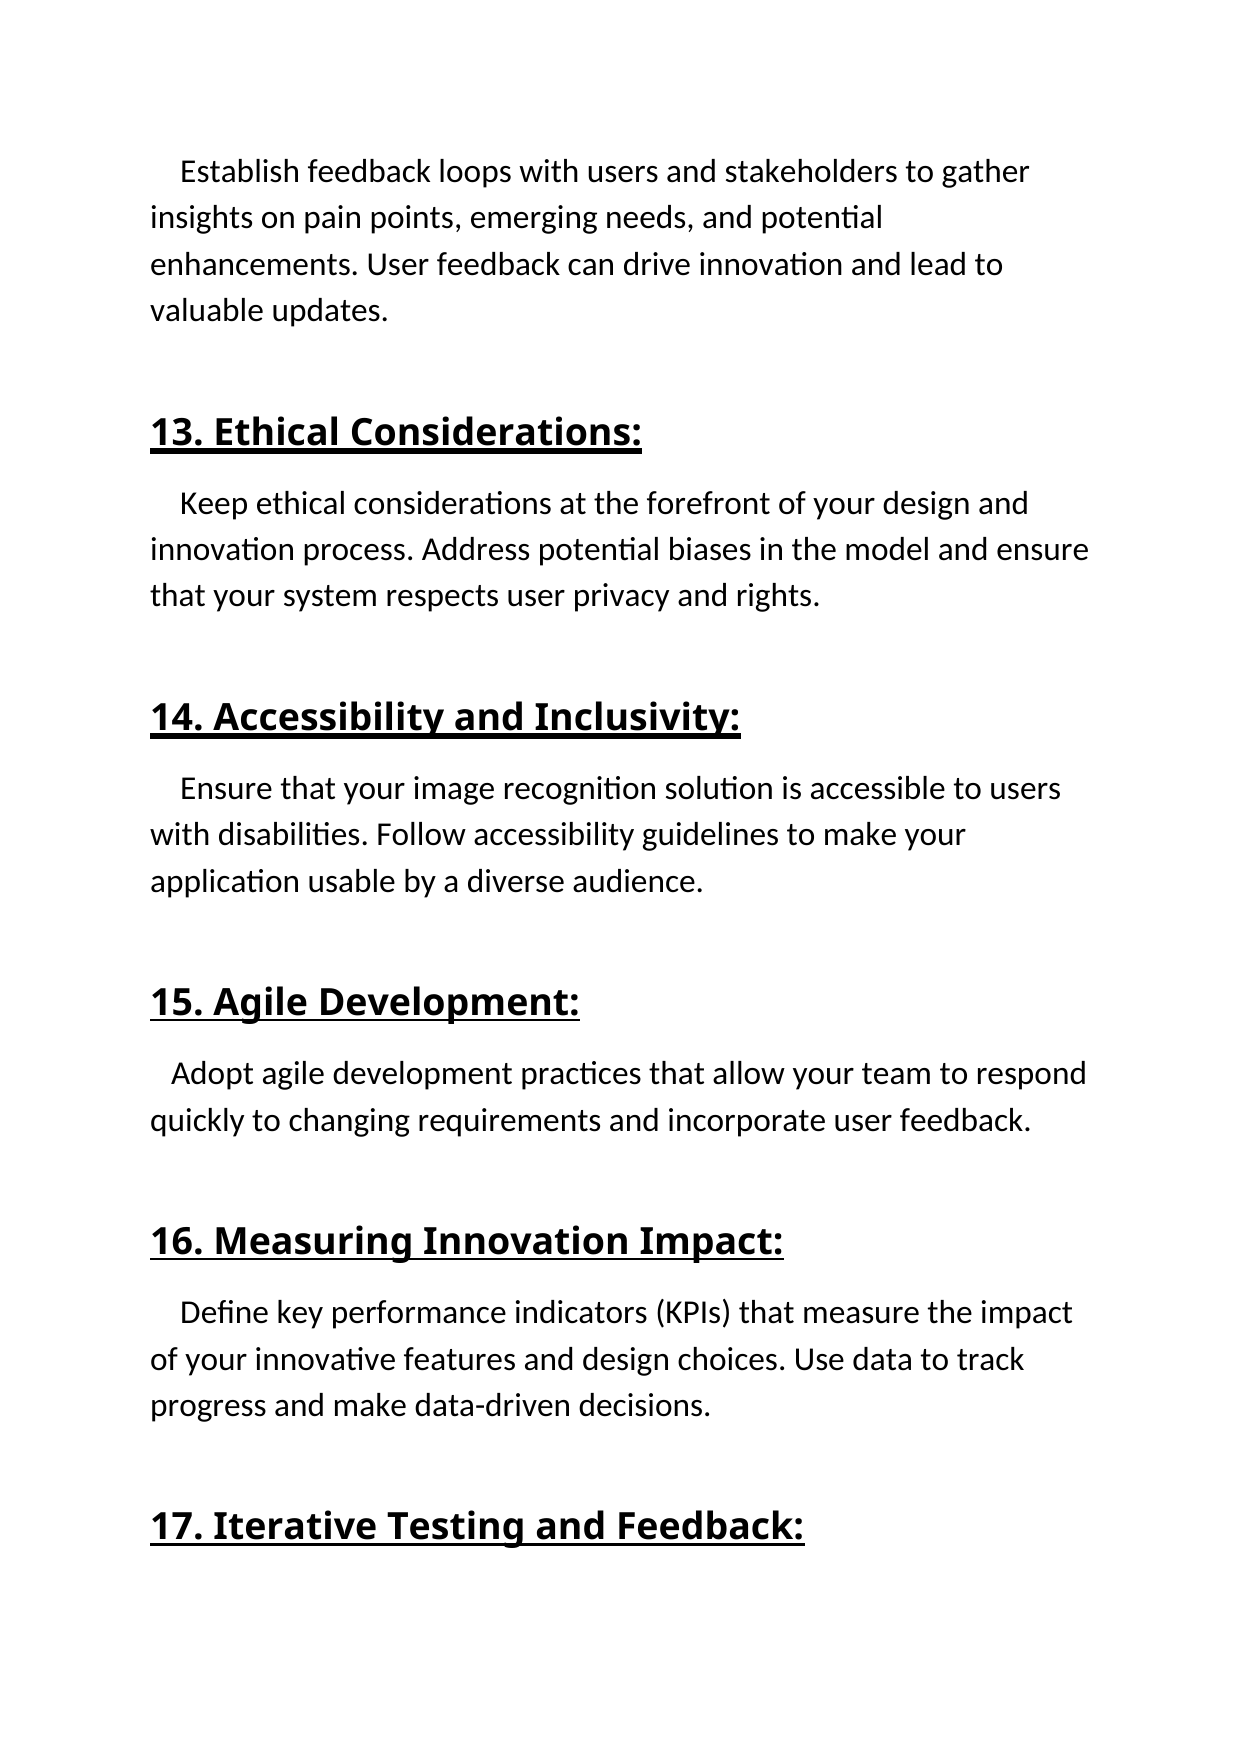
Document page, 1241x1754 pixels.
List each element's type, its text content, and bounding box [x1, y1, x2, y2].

text 14. Accessibility and Inclusivity: [150, 690, 1090, 741]
text Establish feedback loops with users and stakeholders to gather insights on pain points, emerging needs, and potential enhancements. User feedback can drive innovation and lead to valuable updates. [150, 150, 1090, 330]
text Define key performance indicators (KPIs) that measure the impact of your innovative features and design choices. Use data to track progress and make data-driven decisions. [150, 1291, 1090, 1425]
text Ensure that your image recognition solution is accessible to users with disabilities. Follow accessibility guidelines to make your application usable by a diverse audience. [150, 767, 1090, 900]
text 16. Measuring Innovation Impact: [150, 1214, 1090, 1265]
text 17. Iterative Testing and Feedback: [150, 1500, 1090, 1551]
text Keep ethical considerations at the forefront of your design and innovation process. Address potential biases in the model and ensure that your system respects user privacy and rights. [150, 482, 1090, 615]
text 15. Agile Development: [150, 975, 1090, 1026]
text Adopt agile development practices that allow your team to respond quickly to changing requirements and incorporate user feedback. [150, 1052, 1090, 1139]
text 13. Ethical Considerations: [150, 405, 1090, 456]
